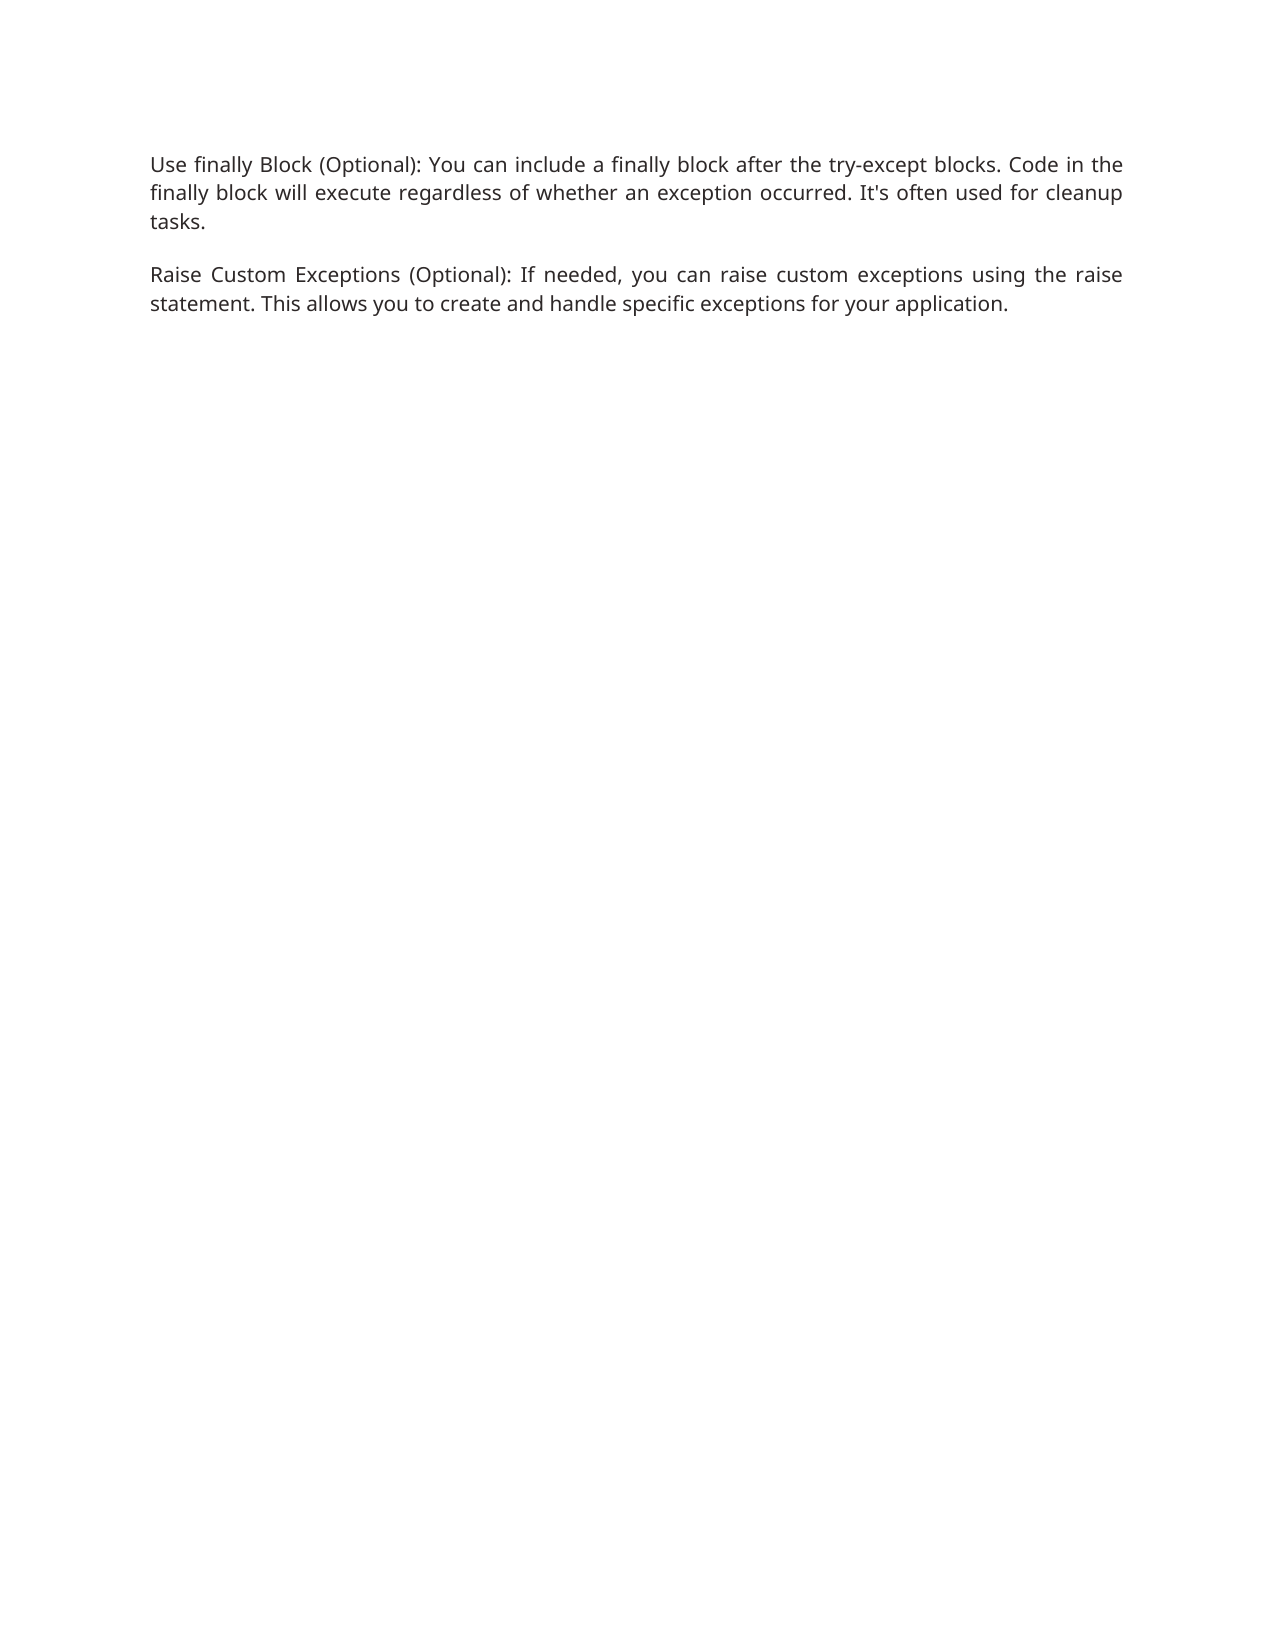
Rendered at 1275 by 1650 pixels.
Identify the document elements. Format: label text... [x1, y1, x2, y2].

subtitle Raise Custom Exceptions (Optional): If needed, you can raise custom exceptions using the raise statement. This allows you to create and handle specific exceptions for your application. [150, 260, 1125, 317]
subtitle Use finally Block (Optional): You can include a finally block after the try-except blocks. Code in the finally block will execute regardless of whether an exception occurred. It's often used for cleanup tasks. [150, 150, 1125, 235]
